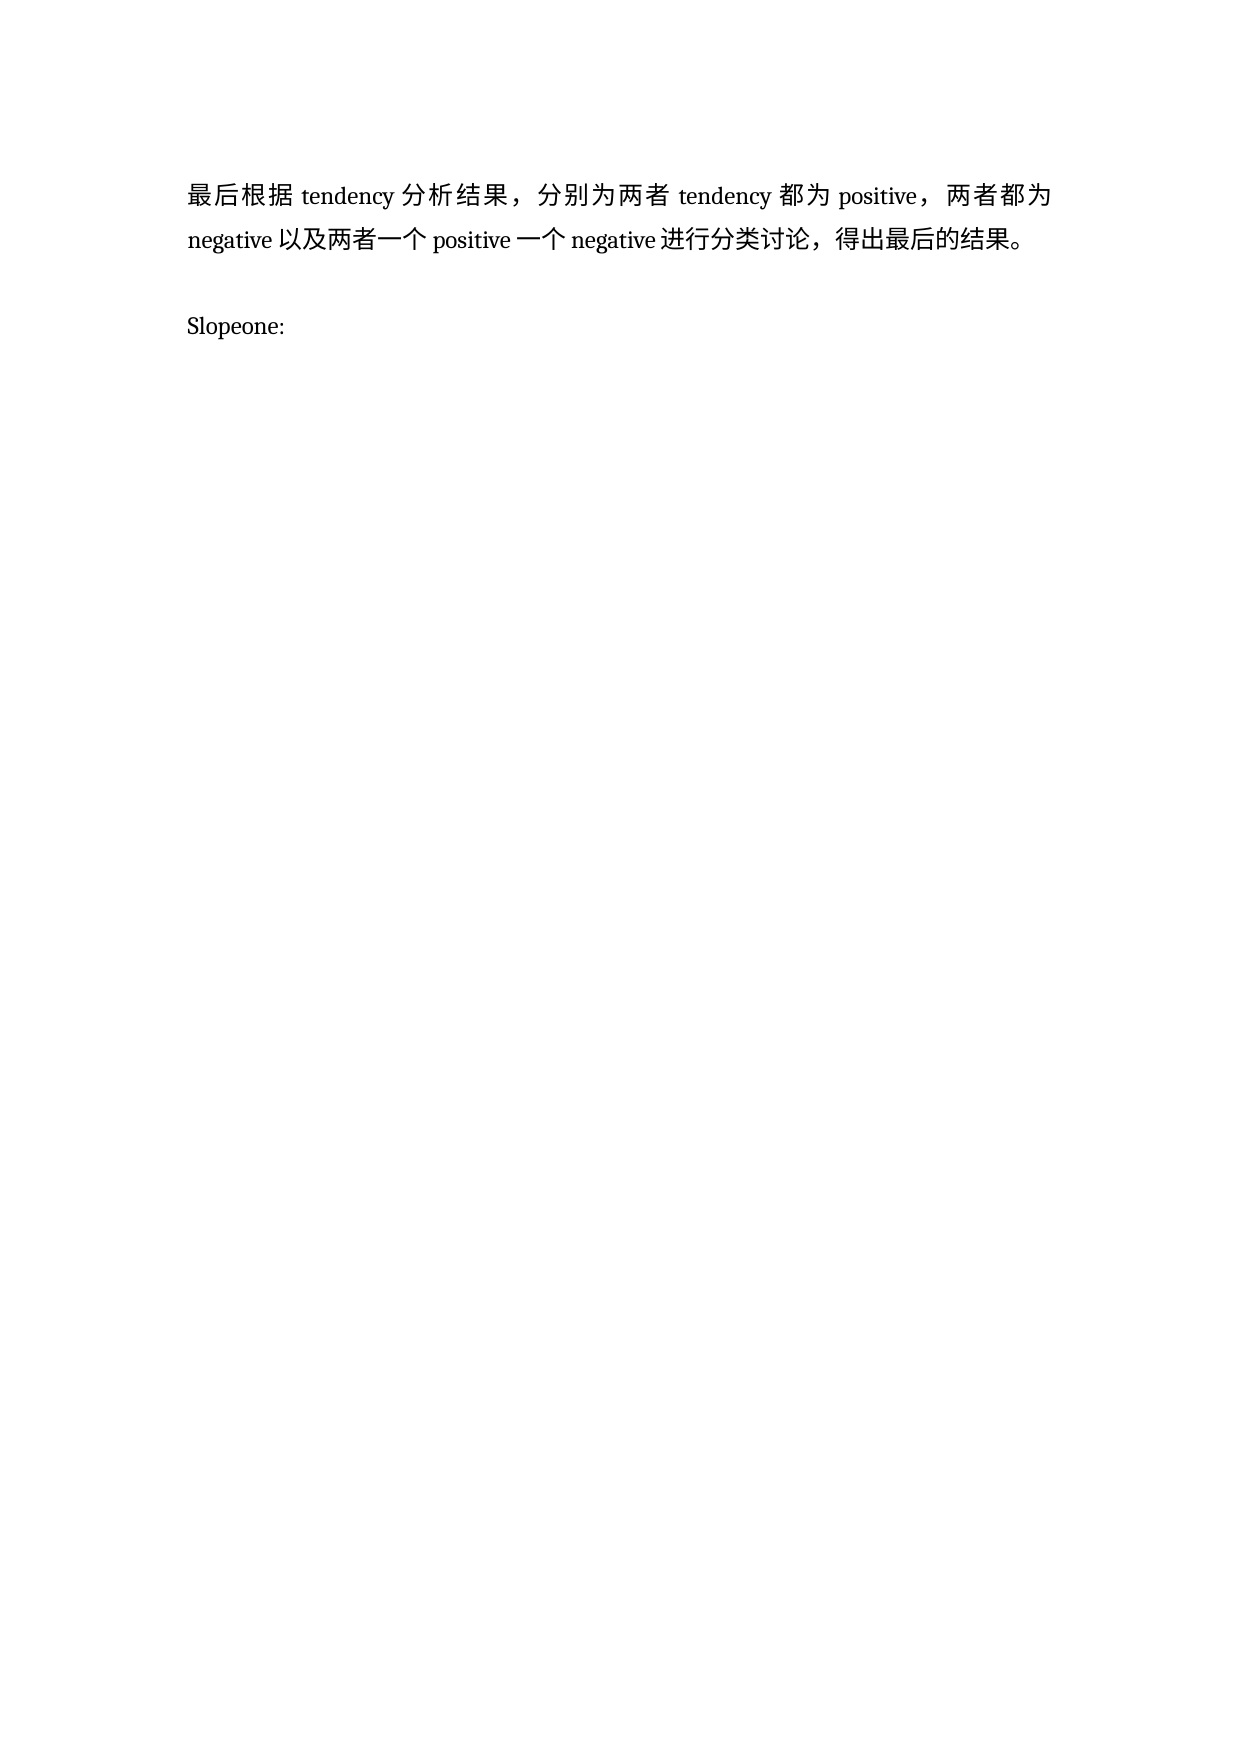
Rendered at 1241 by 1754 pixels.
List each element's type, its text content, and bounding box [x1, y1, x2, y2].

text 最后根据tendency分析结果，分别为两者tendency都为positive，两者都为negative以及两者一个positive一个negative进行分类讨论，得出最后的结果。 [187, 172, 1053, 260]
text Slopeone: [187, 304, 1053, 348]
